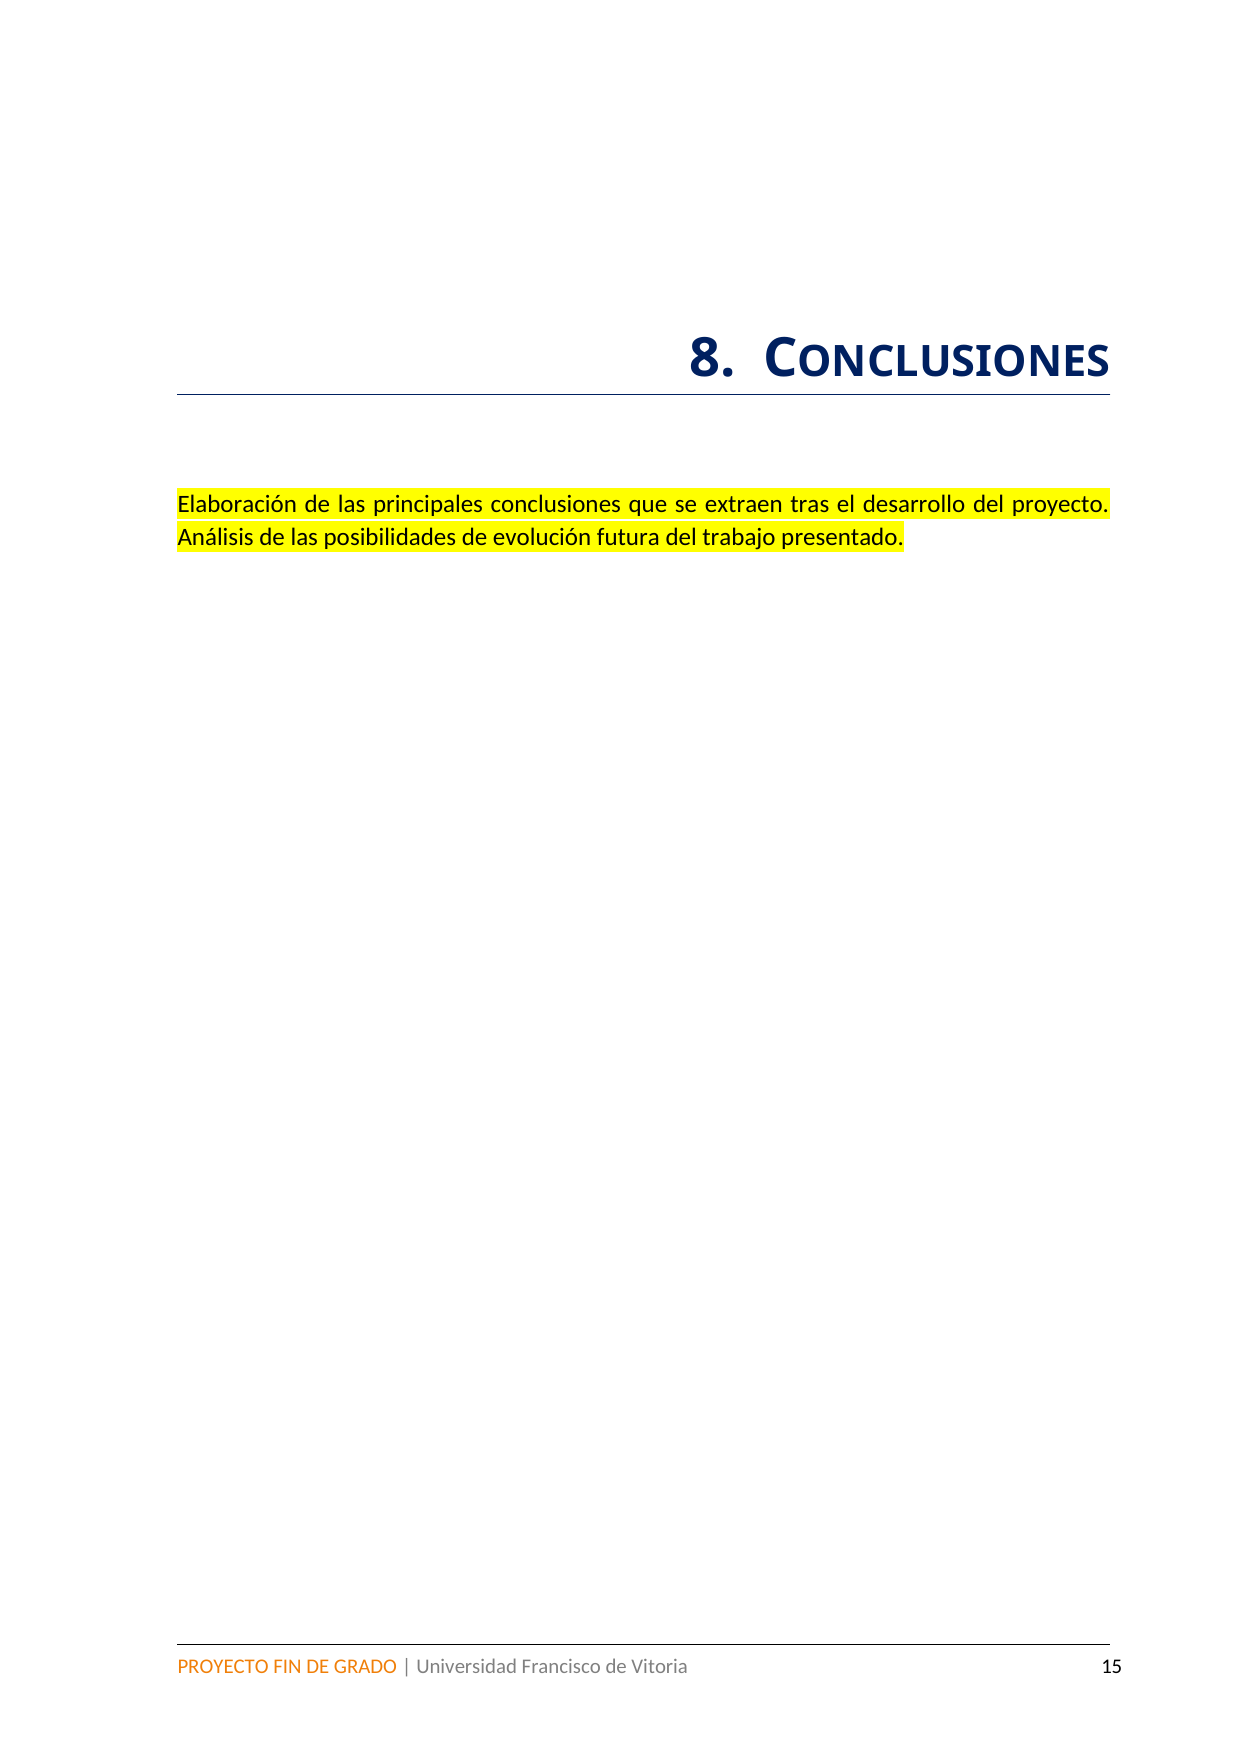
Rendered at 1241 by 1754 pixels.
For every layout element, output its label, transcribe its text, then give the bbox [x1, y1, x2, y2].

text Elaboración de las principales conclusiones que se extraen tras el desarrollo del proyecto. Análisis de las posibilidades de evolución futura del trabajo presentado. [177, 519, 1110, 552]
subtitle Conclusiones [177, 318, 1110, 394]
